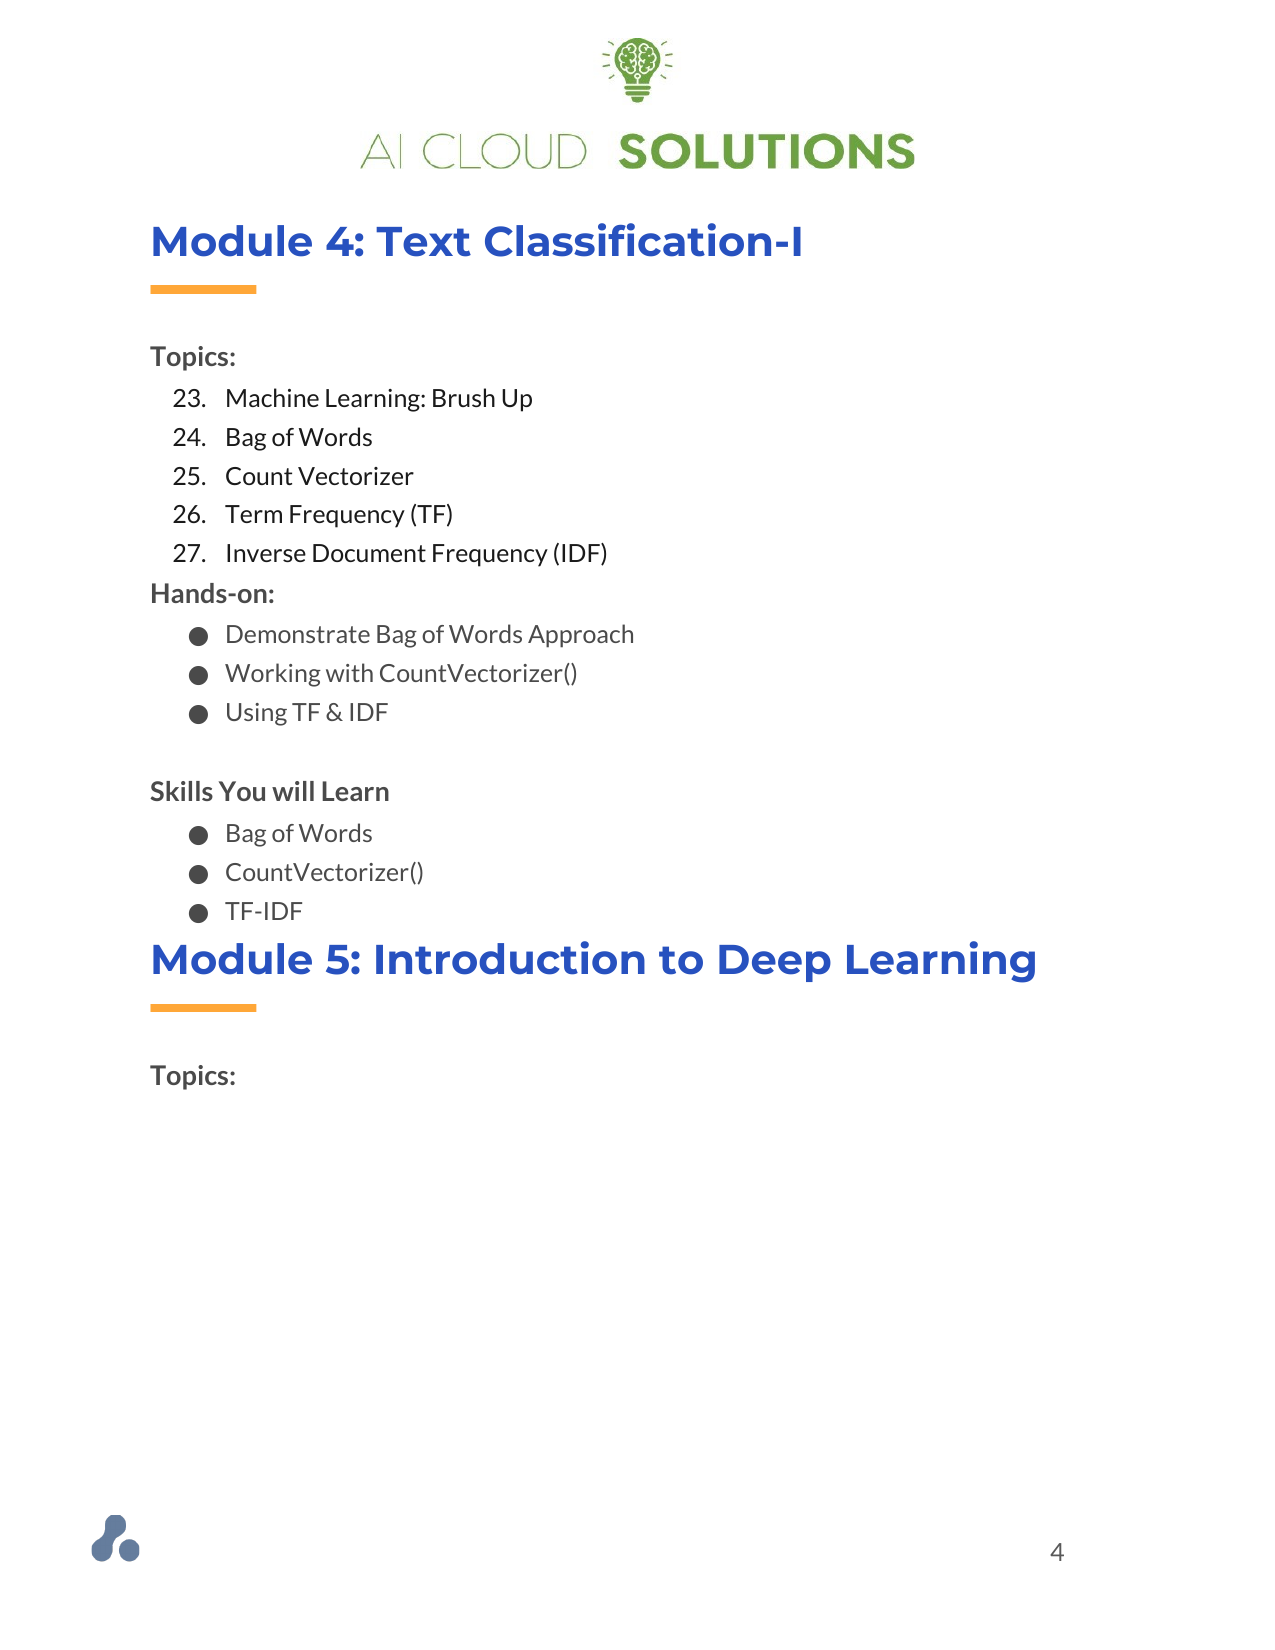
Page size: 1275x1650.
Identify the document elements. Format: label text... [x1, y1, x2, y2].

subtitle Term Frequency (TF) [206, 499, 1125, 529]
subtitle Inverse Document Frequency (IDF) [206, 538, 1125, 568]
picture [150, 1004, 257, 1012]
text Skills You will Learn [150, 775, 1125, 808]
picture [360, 38, 915, 169]
text Topics: [150, 1059, 1125, 1091]
list TF-IDF [187, 895, 1125, 925]
subtitle Count Vectorizer [206, 460, 1125, 490]
list Bag of Words [187, 817, 1125, 847]
list Working with CountVectorizer() [187, 658, 1125, 688]
subtitle Bag of Words [206, 421, 1125, 451]
subtitle Module 5: Introduction to Deep Learning [150, 934, 1125, 985]
picture [150, 285, 257, 294]
picture [91, 1515, 140, 1562]
list CountVectorizer() [187, 856, 1125, 886]
list Demonstrate Bag of Words Approach [187, 619, 1125, 649]
subtitle Module 4: Text Classification-I [150, 216, 1125, 266]
list Using TF & IDF [187, 697, 1125, 727]
subtitle Machine Learning: Brush Up [206, 382, 1125, 412]
text Hands-on: [150, 577, 1125, 609]
text Topics: [150, 340, 1125, 373]
